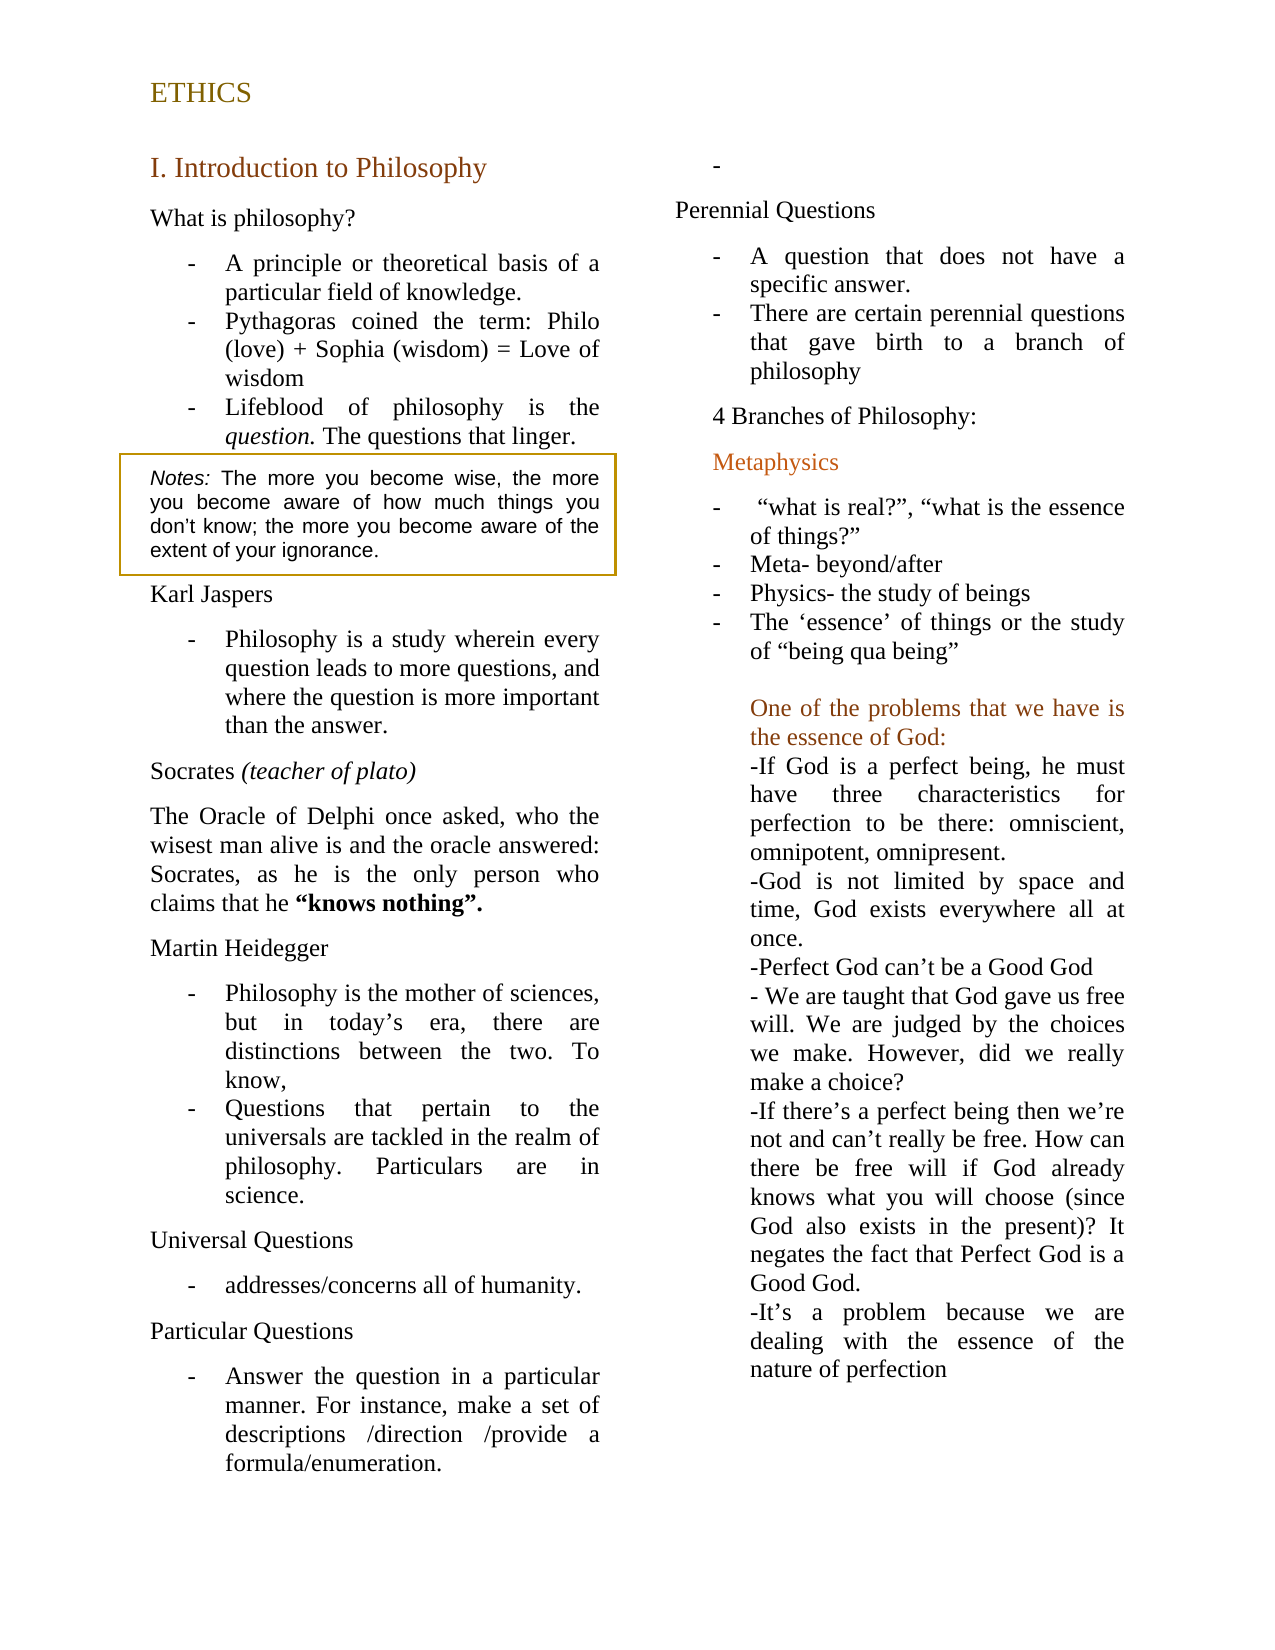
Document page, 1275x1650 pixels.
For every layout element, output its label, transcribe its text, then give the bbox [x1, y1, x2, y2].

list -It’s a problem because we are dealing with the essence of the nature of perfection [750, 1297, 1125, 1383]
text Martin Heidegger [150, 933, 600, 962]
list Lifeblood of philosophy is the question. The questions that linger. [187, 392, 600, 449]
list Physics- the study of beings [712, 578, 1125, 607]
list -If God is a perfect being, he must have three characteristics for perfection to be there: omniscient, omnipotent, omnipresent. [750, 751, 1125, 866]
text 4 Branches of Philosophy: [712, 401, 1125, 430]
list Pythagoras coined the term: Philo (love) + Sophia (wisdom) = Love of wisdom [187, 306, 600, 392]
text Notes: The more you become wise, the more you become aware of how much things you don’t know; the more you become aware of the extent of your ignorance. [150, 466, 600, 562]
list Questions that pertain to the universals are tackled in the realm of philosophy. Particulars are in science. [187, 1093, 600, 1208]
list Philosophy is a study wherein every question leads to more questions, and where the question is more important than the answer. [187, 624, 600, 739]
list -Perfect God can’t be a Good God [750, 952, 1125, 981]
text Karl Jaspers [150, 579, 600, 608]
text The Oracle of Delphi once asked, who the wisest man alive is and the oracle answered: Socrates, as he is the only person who claims that he “knows nothing”. [150, 801, 600, 916]
text Universal Questions [150, 1225, 600, 1254]
list -God is not limited by space and time, God exists everywhere all at once. [750, 866, 1125, 952]
text I. Introduction to Philosophy [150, 150, 600, 183]
list Philosophy is the mother of sciences, but in today’s era, there are distinctions between the two. To know, [187, 978, 600, 1093]
text Metaphysics [712, 447, 1125, 475]
list The ‘essence’ of things or the study of “being qua being” [712, 607, 1125, 664]
text Particular Questions [150, 1316, 600, 1345]
list “what is real?”, “what is the essence of things?” [712, 492, 1125, 549]
text Perennial Questions [675, 195, 1125, 224]
list There are certain perennial questions that gave birth to a branch of philosophy [712, 298, 1125, 384]
list A question that does not have a specific answer. [712, 241, 1125, 298]
list - We are taught that God gave us free will. We are judged by the choices we make. However, did we really make a choice? [750, 981, 1125, 1096]
text Socrates (teacher of plato) [150, 756, 600, 785]
list One of the problems that we have is the essence of God: [750, 693, 1125, 751]
text What is philosophy? [150, 203, 600, 232]
list Meta- beyond/after [712, 549, 1125, 578]
list Answer the question in a particular manner. For instance, make a set of descriptions /direction /provide a formula/enumeration. [187, 1361, 600, 1476]
list A principle or theoretical basis of a particular field of knowledge. [187, 248, 600, 306]
list -If there’s a perfect being then we’re not and can’t really be free. How can there be free will if God already knows what you will choose (since God also exists in the present)? It negates the fact that Perfect God is a Good God. [750, 1096, 1125, 1297]
list addresses/concerns all of humanity. [187, 1271, 600, 1299]
